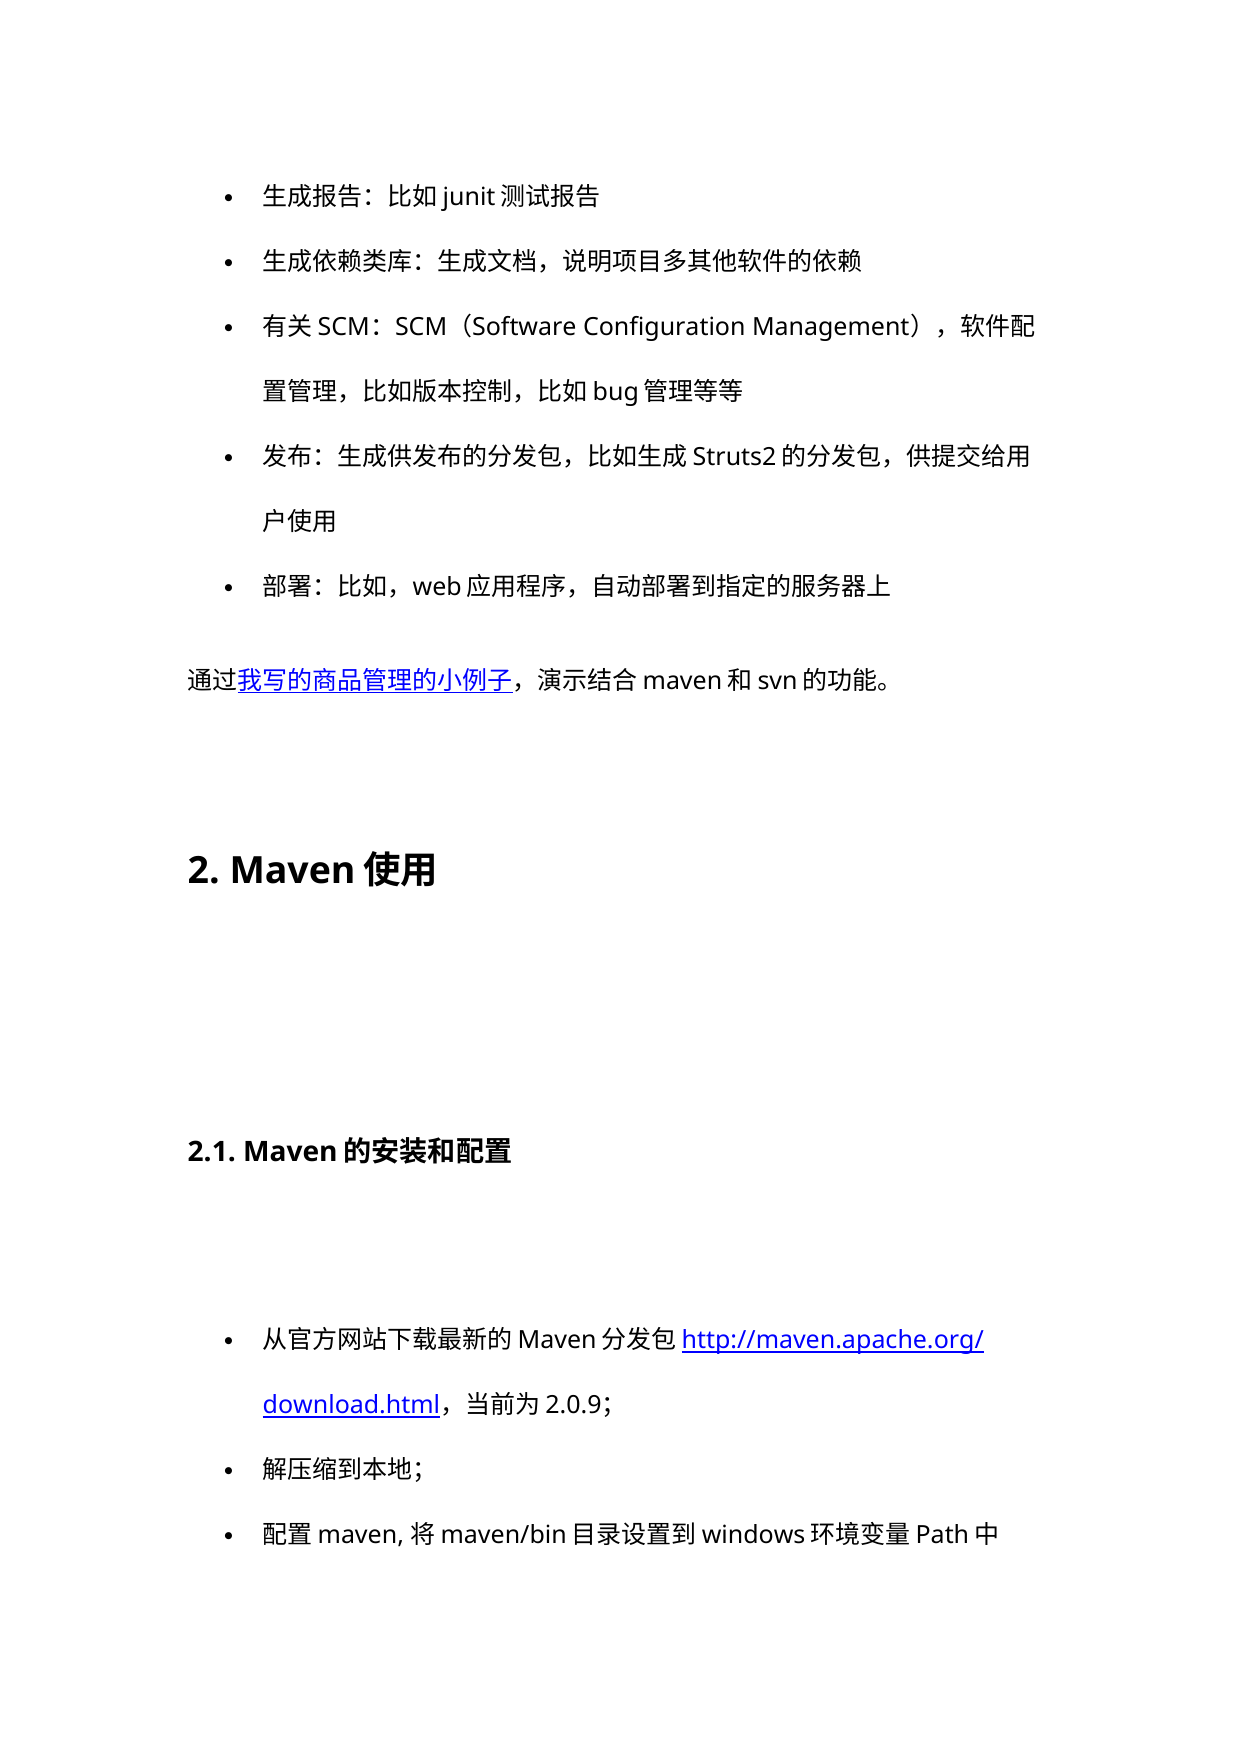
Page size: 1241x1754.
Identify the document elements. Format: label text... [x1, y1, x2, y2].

list 发布：生成供发布的分发包，比如生成Struts2的分发包，供提交给用户使用 [225, 422, 1053, 552]
text 2.1. Maven的安装和配置 [187, 1117, 1053, 1182]
list 生成报告：比如junit测试报告 [225, 162, 1053, 227]
list 有关SCM：SCM（Software Configuration Management），软件配置管理，比如版本控制，比如bug管理等等 [225, 292, 1053, 422]
list 部署：比如，web应用程序，自动部署到指定的服务器上 [225, 552, 1053, 617]
list 配置maven, 将maven/bin目录设置到windows环境变量Path中 [225, 1500, 1053, 1565]
list 解压缩到本地； [225, 1435, 1053, 1500]
list 从官方网站下载最新的Maven分发包http://maven.apache.org/download.html，当前为2.0.9； [225, 1305, 1053, 1435]
text 2. Maven使用 [187, 834, 1053, 899]
text 通过我写的商品管理的小例子，演示结合maven和svn的功能。 [187, 646, 1053, 711]
list 生成依赖类库：生成文档，说明项目多其他软件的依赖 [225, 227, 1053, 292]
